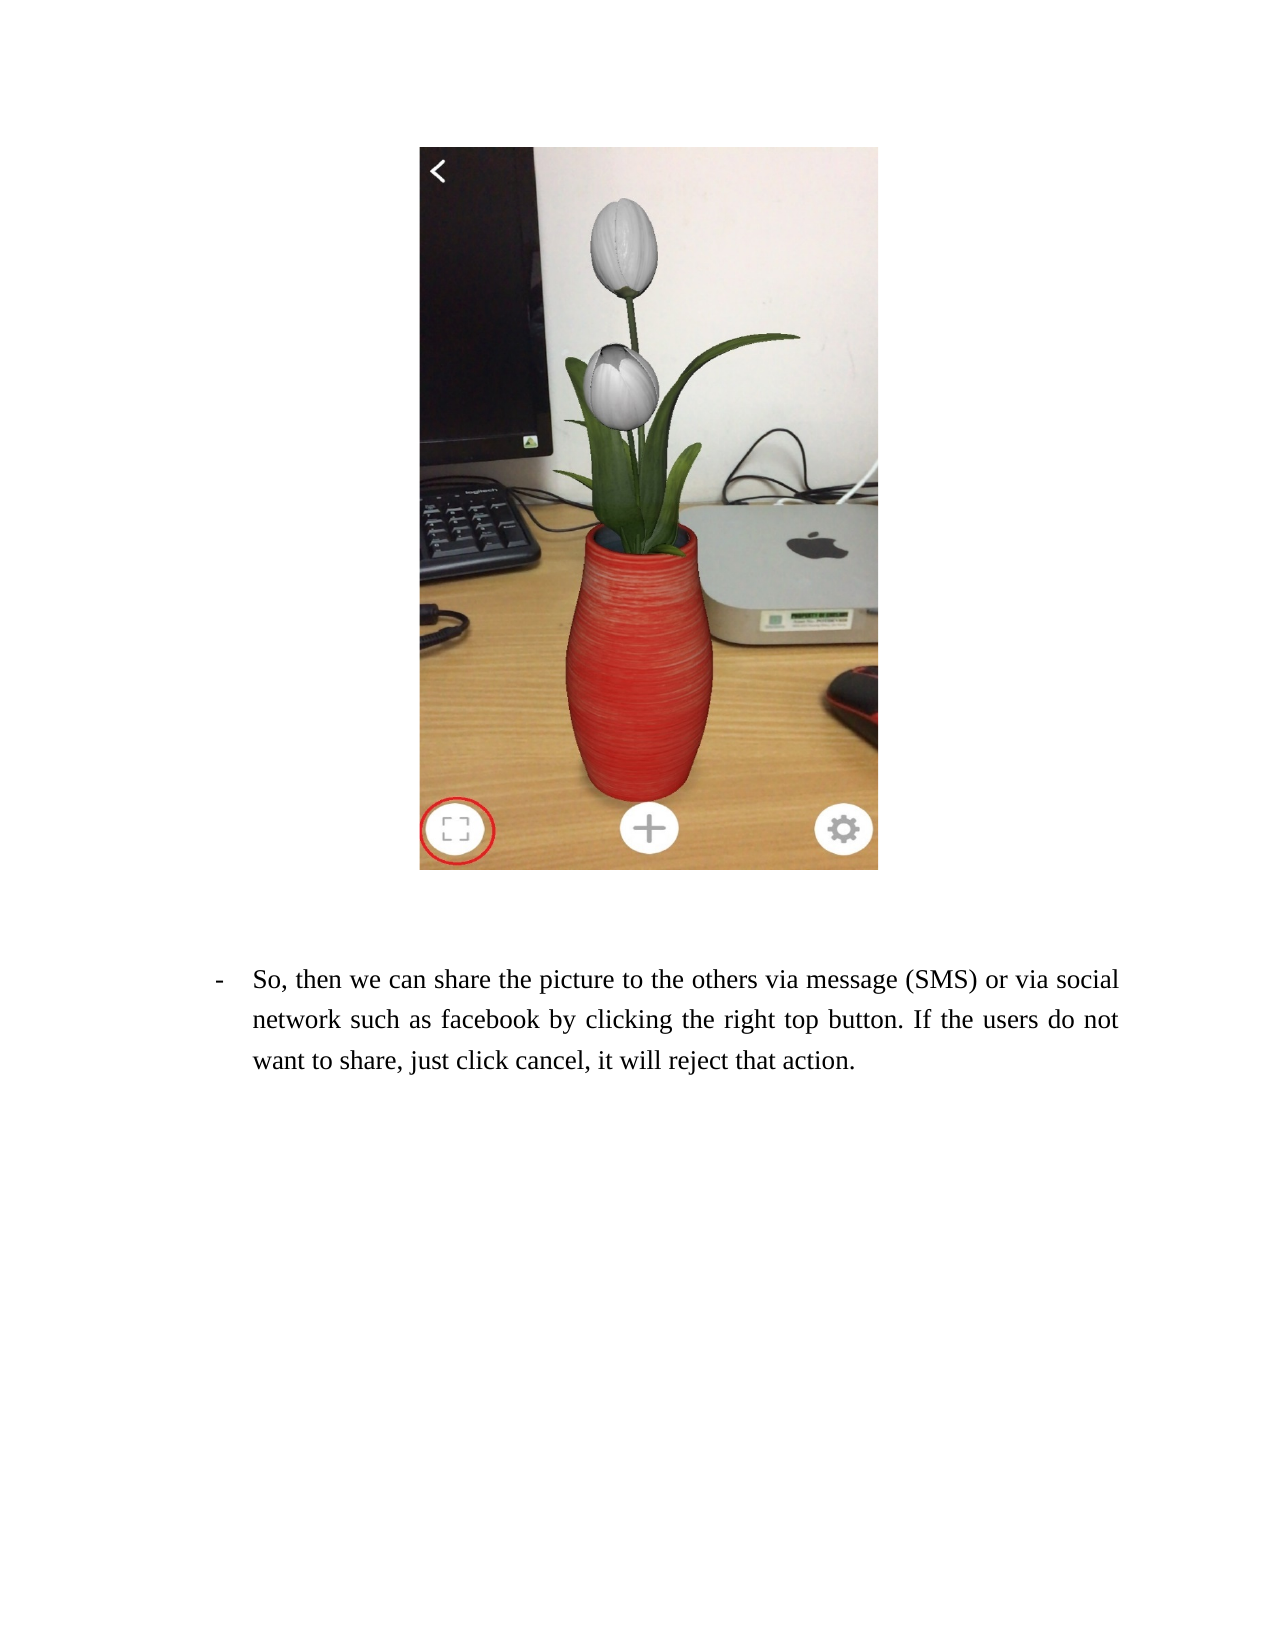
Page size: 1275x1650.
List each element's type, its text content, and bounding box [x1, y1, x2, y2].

picture [419, 147, 879, 870]
list So, then we can share the picture to the others via message (SMS) or via social network such as facebook by clicking the right top button. If the users do not want to share, just click cancel, it will reject that action. [215, 963, 1120, 1075]
